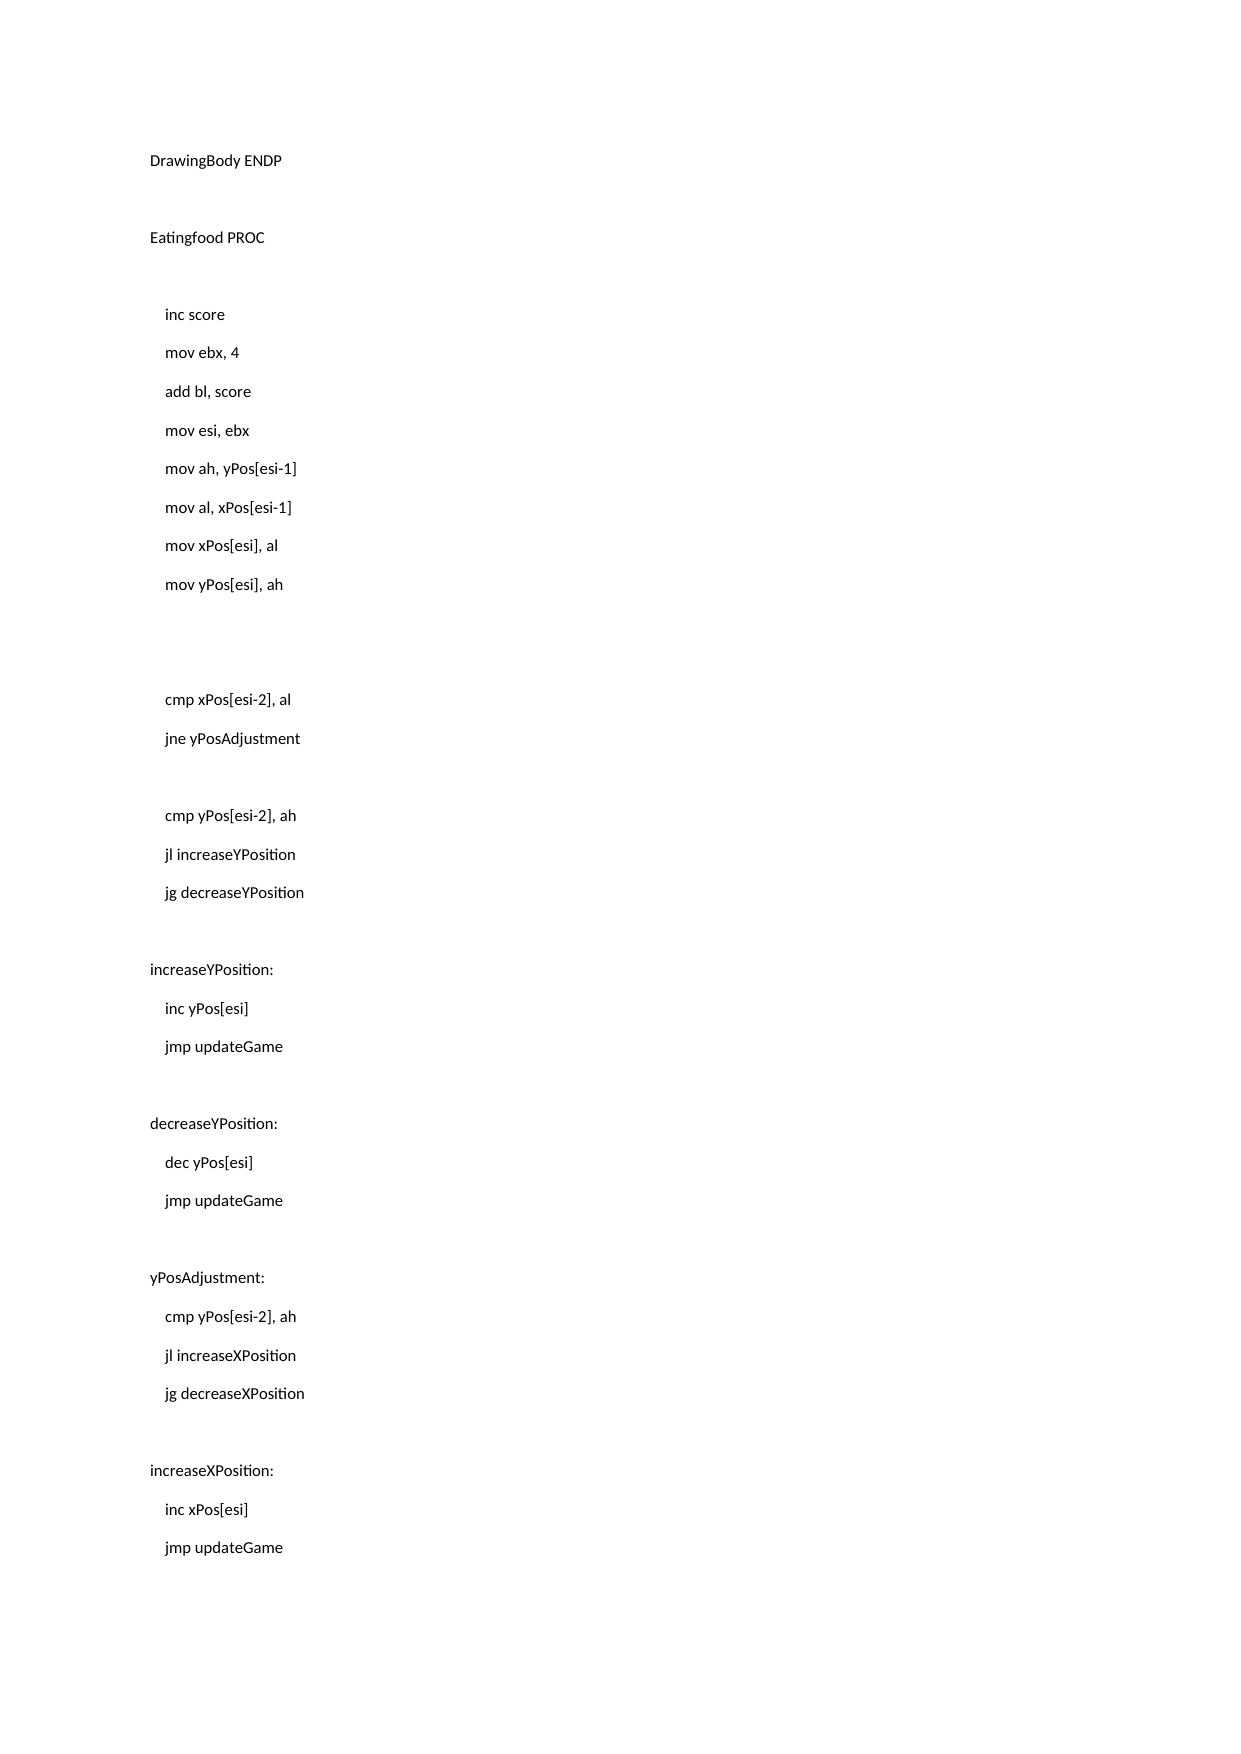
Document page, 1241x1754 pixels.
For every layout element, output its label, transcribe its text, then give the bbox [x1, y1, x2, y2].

text jl increaseXPosition [150, 1345, 1090, 1365]
text mov esi, ebx [150, 420, 1090, 440]
text cmp xPos[esi-2], al [150, 689, 1090, 710]
text jmp updateGame [150, 1537, 1090, 1558]
text mov ah, yPos[esi-1] [150, 458, 1090, 479]
text mov ebx, 4 [150, 343, 1090, 363]
text jg decreaseYPosition [150, 882, 1090, 903]
text cmp yPos[esi-2], ah [150, 805, 1090, 826]
text cmp yPos[esi-2], ah [150, 1306, 1090, 1327]
text mov al, xPos[esi-1] [150, 497, 1090, 517]
text increaseXPosition: [150, 1460, 1090, 1481]
text jg decreaseXPosition [150, 1383, 1090, 1404]
text jmp updateGame [150, 1036, 1090, 1057]
text yPosAdjustment: [150, 1268, 1090, 1288]
text Eatingfood PROC [150, 227, 1090, 247]
text inc yPos[esi] [150, 998, 1090, 1018]
text jne yPosAdjustment [150, 728, 1090, 748]
text decreaseYPosition: [150, 1113, 1090, 1134]
text jmp updateGame [150, 1191, 1090, 1211]
text inc score [150, 304, 1090, 324]
text mov xPos[esi], al [150, 535, 1090, 556]
text mov yPos[esi], ah [150, 574, 1090, 594]
text DrawingBody ENDP [150, 150, 1090, 170]
text increaseYPosition: [150, 959, 1090, 980]
text inc xPos[esi] [150, 1499, 1090, 1519]
text add bl, score [150, 381, 1090, 402]
text dec yPos[esi] [150, 1152, 1090, 1172]
text jl increaseYPosition [150, 844, 1090, 864]
